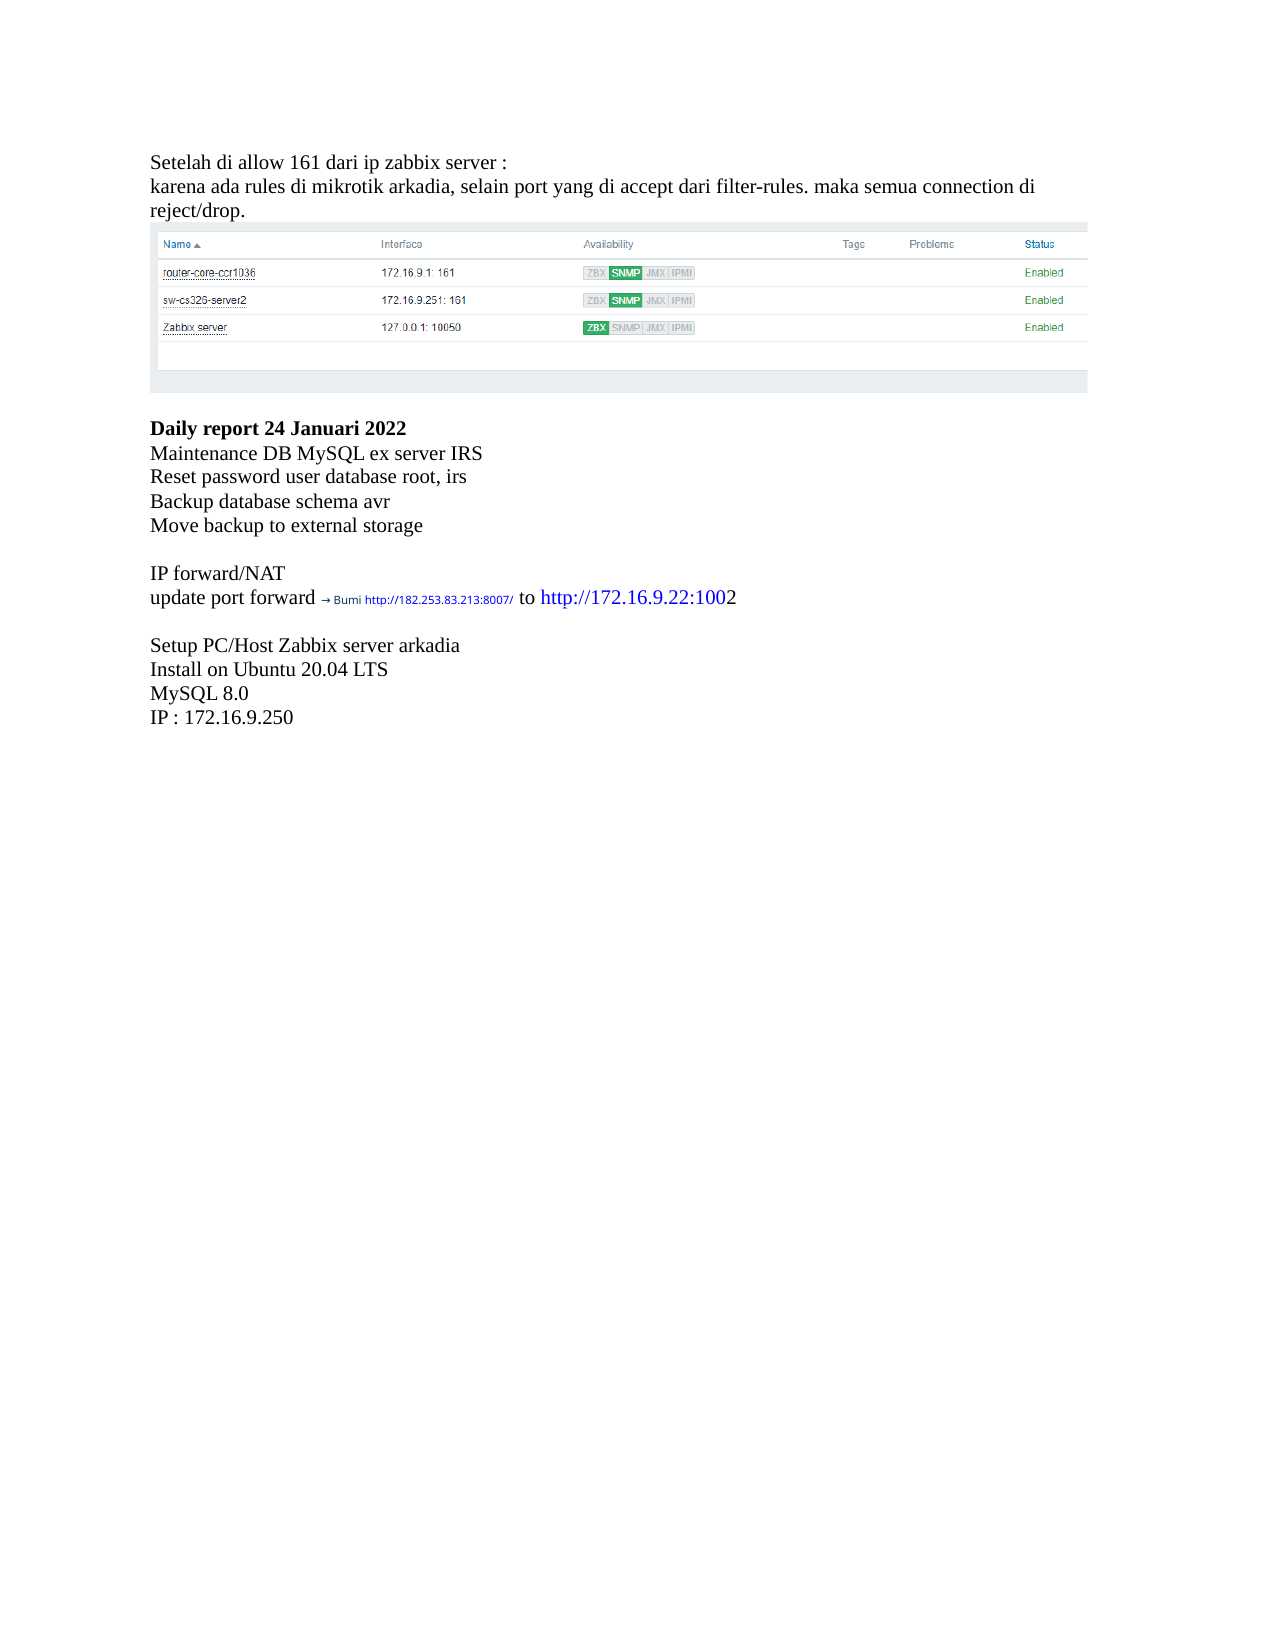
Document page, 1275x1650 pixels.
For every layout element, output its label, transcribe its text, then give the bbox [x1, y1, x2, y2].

text Move backup to external storage [150, 513, 1125, 537]
text Install on Ubuntu 20.04 LTS [150, 657, 1125, 681]
picture [150, 222, 1088, 393]
text Backup database schema avr [150, 488, 1125, 513]
text IP : 172.16.9.250 [150, 705, 1125, 729]
text Setelah di allow 161 dari ip zabbix server : [150, 150, 1125, 174]
text Maintenance DB MySQL ex server IRS [150, 440, 1125, 464]
text update port forward → Bumi http://182.253.83.213:8007/ to http://172.16.9.22:1002 [150, 585, 1125, 609]
text Reset password user database root, irs [150, 464, 1125, 488]
text karena ada rules di mikrotik arkadia, selain port yang di accept dari filter-rules. maka semua connection di reject/drop. [150, 174, 1125, 222]
text Daily report 24 Januari 2022 [150, 416, 1125, 440]
text Setup PC/Host Zabbix server arkadia [150, 633, 1125, 657]
text IP forward/NAT [150, 561, 1125, 585]
text MySQL 8.0 [150, 681, 1125, 705]
